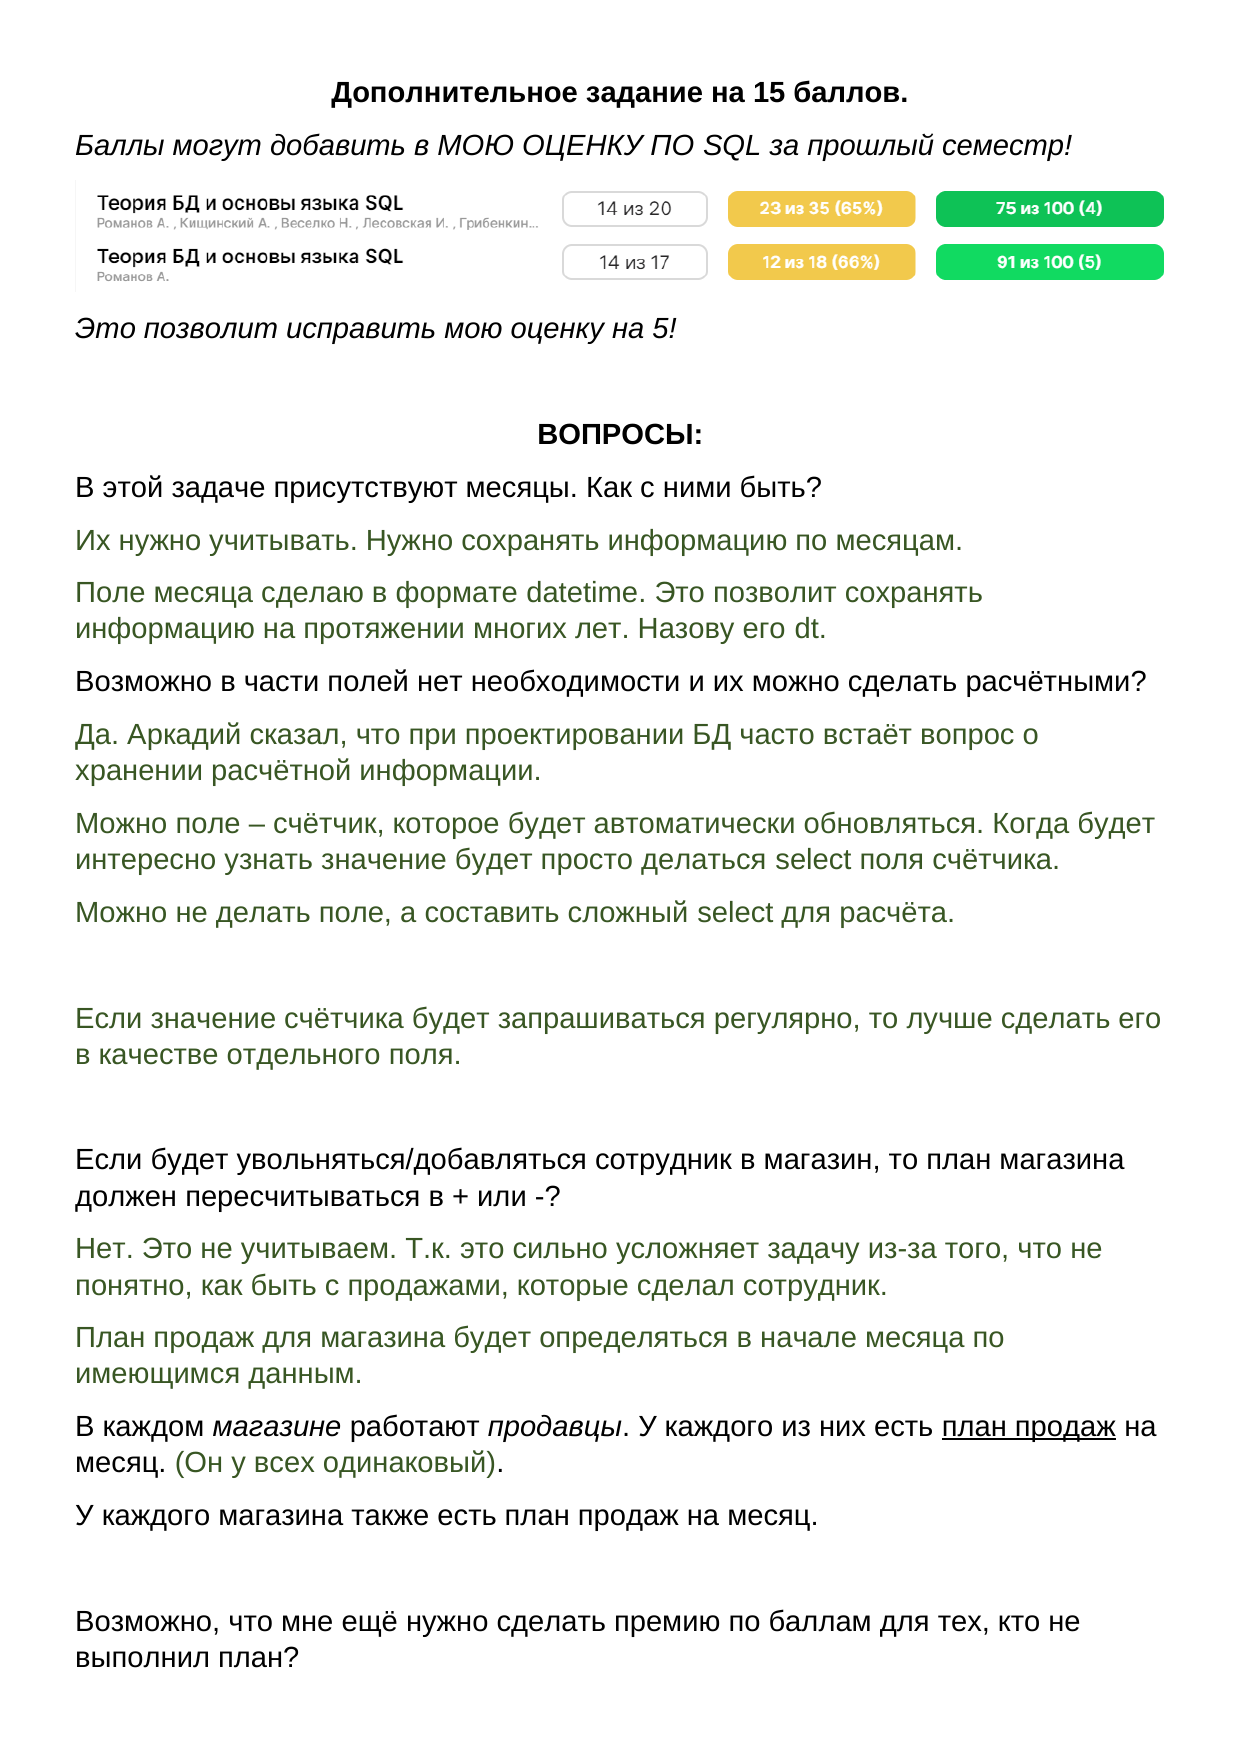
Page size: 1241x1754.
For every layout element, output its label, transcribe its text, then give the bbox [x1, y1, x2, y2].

text Возможно в части полей нет необходимости и их можно сделать расчётными? [75, 664, 1165, 698]
text Можно не делать поле, а составить сложный select для расчёта. [75, 895, 1165, 928]
text В этой задаче присутствуют месяцы. Как с ними быть? [75, 470, 1165, 503]
text Если значение счётчика будет запрашиваться регулярно, то лучше сделать его в качестве отдельного поля. [75, 1001, 1165, 1070]
text Это позволит исправить мою оценку на 5! [75, 311, 1165, 345]
text План продаж для магазина будет определяться в начале месяца по имеющимся данным. [75, 1320, 1165, 1390]
text Можно поле – счётчик, которое будет автоматически обновляться. Когда будет интересно узнать значение будет просто делаться select поля счётчика. [75, 806, 1165, 876]
text ВОПРОСЫ: [75, 417, 1165, 450]
picture [75, 180, 1166, 292]
text Поле месяца сделаю в формате datetime. Это позволит сохранять информацию на протяжении многих лет. Назову его dt. [75, 575, 1165, 645]
text Возможно, что мне ещё нужно сделать премию по баллам для тех, кто не выполнил план? [75, 1604, 1165, 1673]
text Дополнительное задание на 15 баллов. [75, 75, 1165, 108]
text Если будет увольняться/добавляться сотрудник в магазин, то план магазина должен пересчитываться в + или -? [75, 1142, 1165, 1212]
text В каждом магазине работают продавцы. У каждого из них есть план продаж на месяц. (Он у всех одинаковый). [75, 1409, 1165, 1479]
text Баллы могут добавить в МОЮ ОЦЕНКУ ПО SQL за прошлый семестр! [75, 128, 1165, 161]
text Их нужно учитывать. Нужно сохранять информацию по месяцам. [75, 522, 1165, 556]
text Да. Аркадий сказал, что при проектировании БД часто встаёт вопрос о хранении расчётной информации. [75, 717, 1165, 787]
text Нет. Это не учитываем. Т.к. это сильно усложняет задачу из-за того, что не понятно, как быть с продажами, которые сделал сотрудник. [75, 1231, 1165, 1301]
text У каждого магазина также есть план продаж на месяц. [75, 1498, 1165, 1532]
